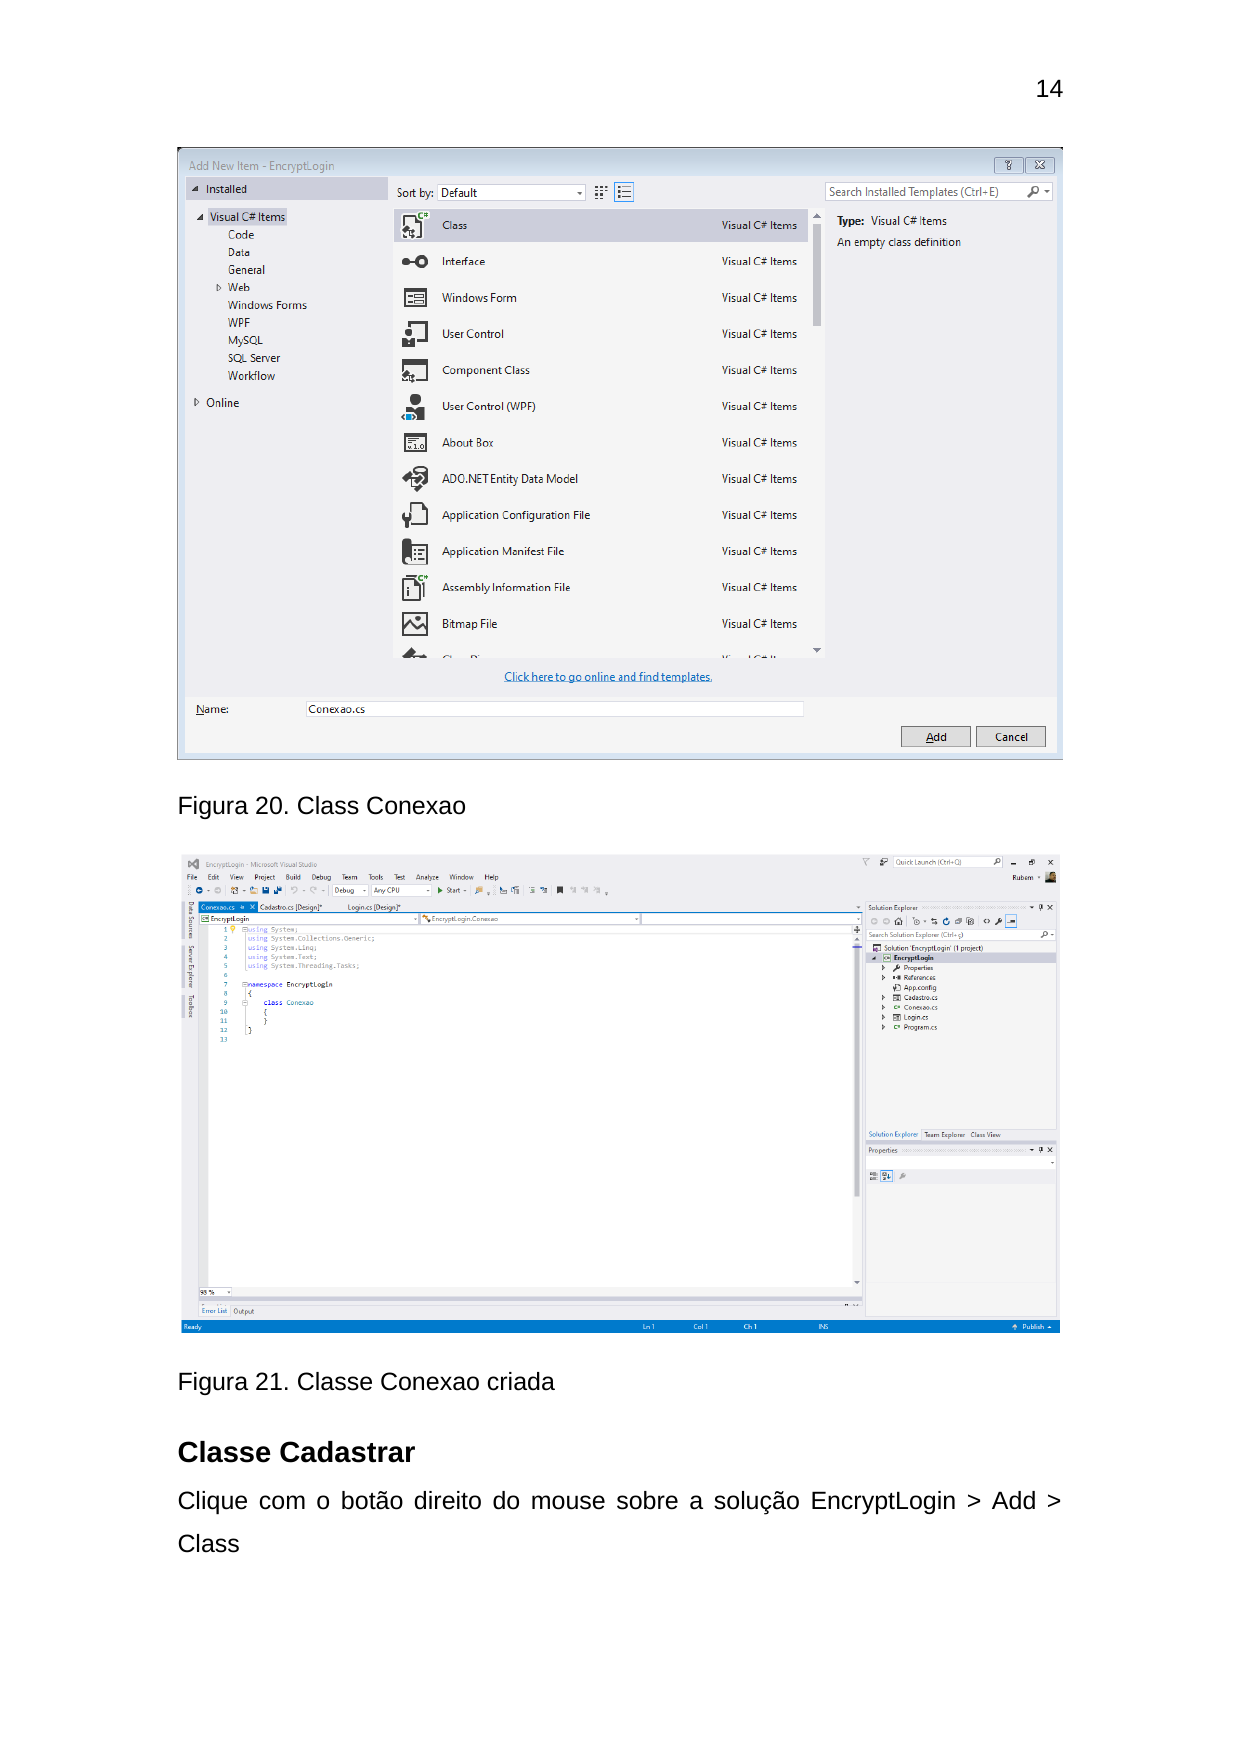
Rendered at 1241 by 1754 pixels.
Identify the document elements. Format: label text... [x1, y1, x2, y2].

text Figura 21. Classe Conexao criada [177, 1367, 1063, 1396]
text Figura 20. Class Conexao [177, 791, 1063, 819]
text Clique com o botão direito do mouse sobre a solução EncryptLogin > Add > Class [177, 1486, 1063, 1558]
subtitle Classe Cadastrar [177, 1435, 1063, 1469]
